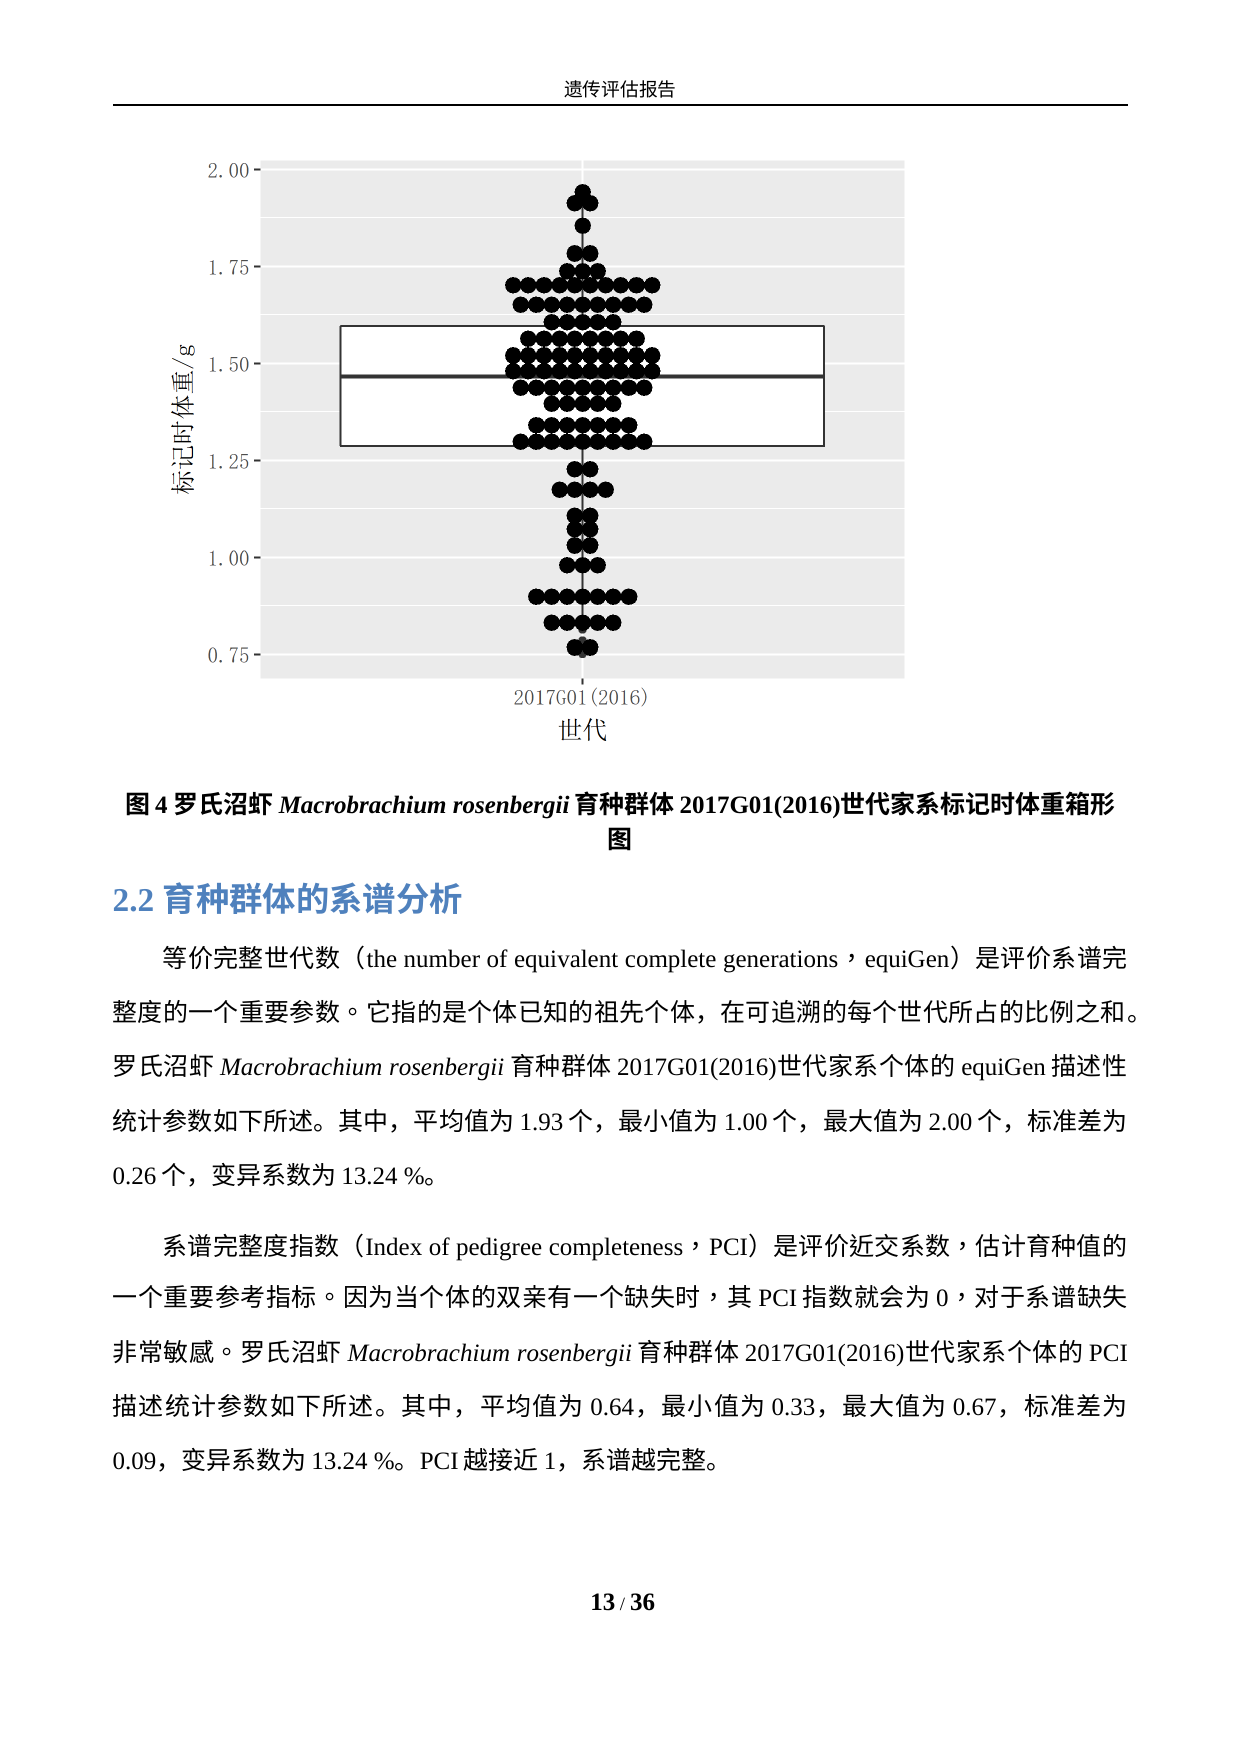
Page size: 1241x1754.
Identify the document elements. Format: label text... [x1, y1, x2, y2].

text 等价完整世代数（the number of equivalent complete generations，equiGen）是评价系谱完整度的一个重要参数。它指的是个体已知的祖先个体，在可追溯的每个世代所占的比例之和。罗氏沼虾Macrobrachium rosenbergii育种群体2017G01(2016)世代家系个体的equiGen描述性统计参数如下所述。其中，平均值为1.93个，最小值为1.00个，最大值为2.00个，标准差为0.26个，变异系数为13.24 %。 [112, 940, 1128, 1192]
subtitle 图4 罗氏沼虾Macrobrachium rosenbergii育种群体2017G01(2016)世代家系标记时体重箱形图 [112, 787, 1128, 855]
subtitle 2.2 育种群体的系谱分析 [112, 876, 1128, 922]
picture [162, 150, 915, 752]
text 系谱完整度指数（Index of pedigree completeness，PCI）是评价近交系数，估计育种值的一个重要参考指标。因为当个体的双亲有一个缺失时，其PCI指数就会为0，对于系谱缺失非常敏感。罗氏沼虾Macrobrachium rosenbergii育种群体2017G01(2016)世代家系个体的PCI描述统计参数如下所述。其中，平均值为0.64，最小值为0.33，最大值为0.67，标准差为0.09，变异系数为13.24 %。PCI越接近1，系谱越完整。 [112, 1229, 1128, 1477]
